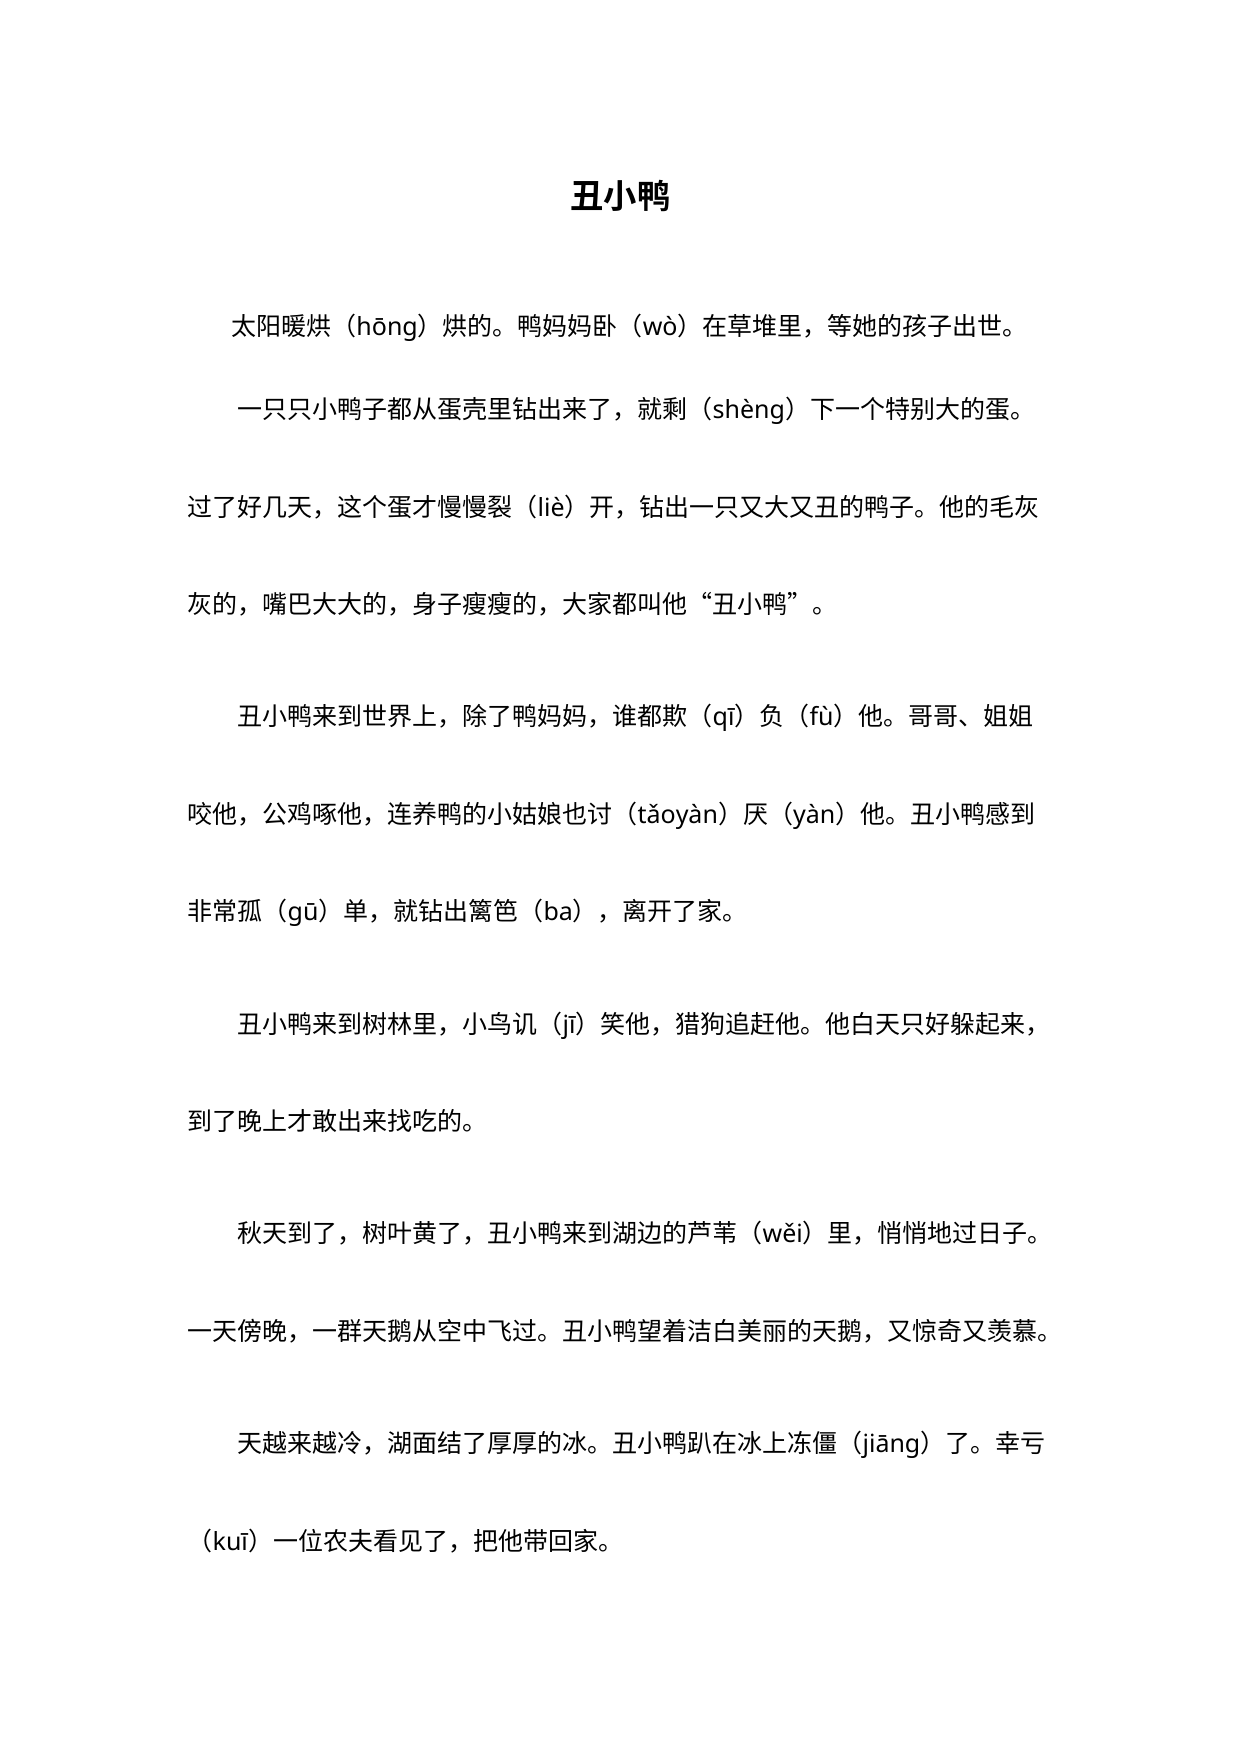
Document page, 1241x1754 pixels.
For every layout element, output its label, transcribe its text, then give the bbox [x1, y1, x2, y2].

text 丑小鸭来到树林里，小鸟讥（jī）笑他，猎狗追赶他。他白天只好躲起来，到了晚上才敢出来找吃的。 [187, 990, 1053, 1152]
text 丑小鸭来到世界上，除了鸭妈妈，谁都欺（qī）负（fù）他。哥哥、姐姐咬他，公鸡啄他，连养鸭的小姑娘也讨（tǎoyàn）厌（yàn）他。丑小鸭感到非常孤（gū）单，就钻出篱笆（ba），离开了家。 [187, 682, 1053, 942]
text 太阳暖烘（hōng）烘的。鸭妈妈卧（wò）在草堆里，等她的孩子出世。 [187, 292, 1053, 357]
text 丑小鸭 [187, 162, 1053, 227]
text 秋天到了，树叶黄了，丑小鸭来到湖边的芦苇（wěi）里，悄悄地过日子。一天傍晚，一群天鹅从空中飞过。丑小鸭望着洁白美丽的天鹅，又惊奇又羡慕。 [187, 1199, 1053, 1362]
text 天越来越冷，湖面结了厚厚的冰。丑小鸭趴在冰上冻僵（jiāng）了。幸亏（kuī）一位农夫看见了，把他带回家。 [187, 1409, 1053, 1572]
text 一只只小鸭子都从蛋壳里钻出来了，就剩（shèng）下一个特别大的蛋。过了好几天，这个蛋才慢慢裂（liè）开，钻出一只又大又丑的鸭子。他的毛灰灰的，嘴巴大大的，身子瘦瘦的，大家都叫他“丑小鸭”。 [187, 375, 1053, 635]
